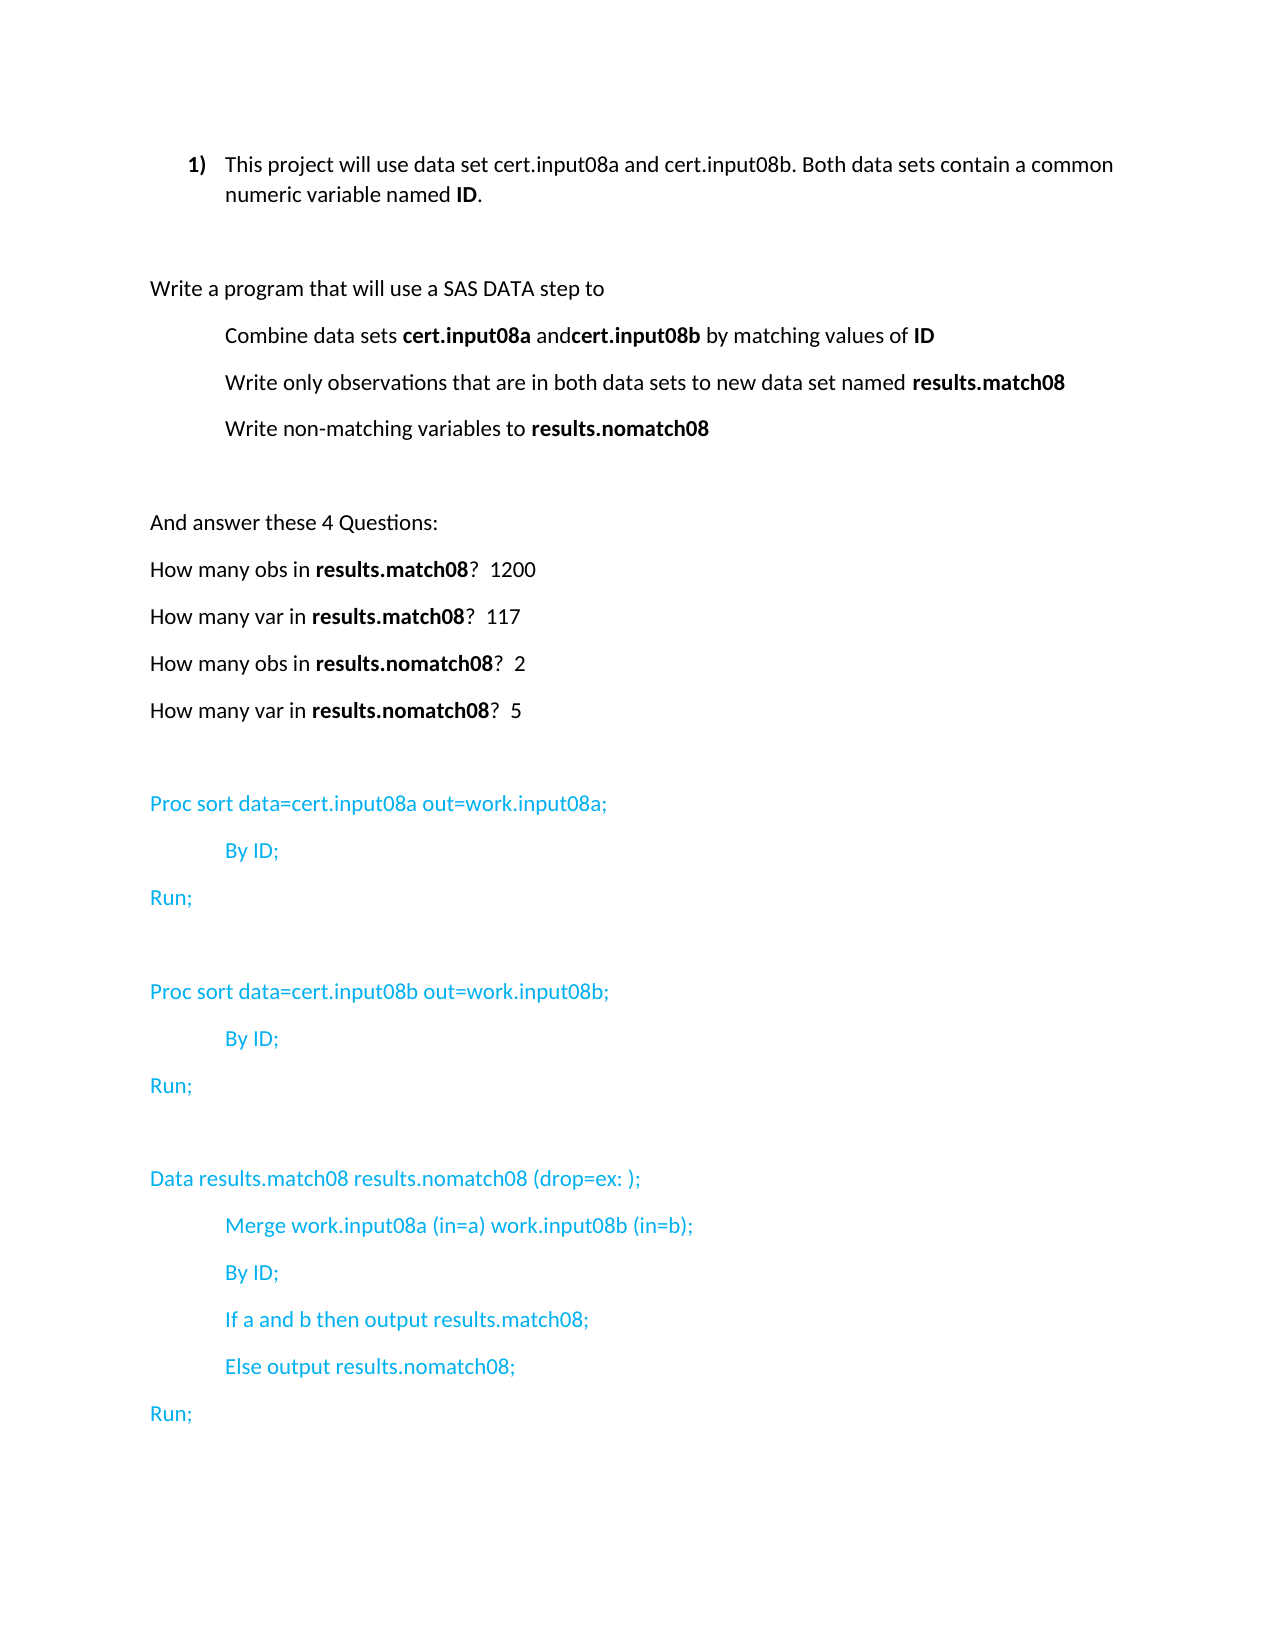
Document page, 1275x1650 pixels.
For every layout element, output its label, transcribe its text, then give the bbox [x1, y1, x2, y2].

text If a and b then output results.match08; [150, 1305, 1125, 1333]
text How many obs in results.nomatch08? 2 [150, 649, 1125, 677]
text Else output results.nomatch08; [150, 1352, 1125, 1380]
text Write only observations that are in both data sets to new data set named results.match08 [150, 368, 1125, 396]
list This project will use data set cert.input08a and cert.input08b. Both data sets contain a common numeric variable named ID. [187, 150, 1125, 208]
text By ID; [150, 1024, 1125, 1052]
text Proc sort data=cert.input08a out=work.input08a; [150, 789, 1125, 818]
text Run; [150, 883, 1125, 911]
text Data results.match08 results.nomatch08 (drop=ex: ); [150, 1164, 1125, 1193]
text How many obs in results.match08? 1200 [150, 555, 1125, 583]
text How many var in results.match08? 117 [150, 602, 1125, 630]
text How many var in results.nomatch08? 5 [150, 696, 1125, 724]
text Run; [150, 1071, 1125, 1099]
text Write non-matching variables to results.nomatch08 [150, 414, 1125, 443]
text Combine data sets cert.input08a andcert.input08b by matching values of ID [150, 321, 1125, 349]
text Run; [150, 1399, 1125, 1427]
text Merge work.input08a (in=a) work.input08b (in=b); [150, 1211, 1125, 1239]
text And answer these 4 Questions: [150, 508, 1125, 536]
text Write a program that will use a SAS DATA step to [150, 274, 1125, 302]
text By ID; [150, 1258, 1125, 1286]
text Proc sort data=cert.input08b out=work.input08b; [150, 977, 1125, 1005]
text By ID; [150, 836, 1125, 864]
